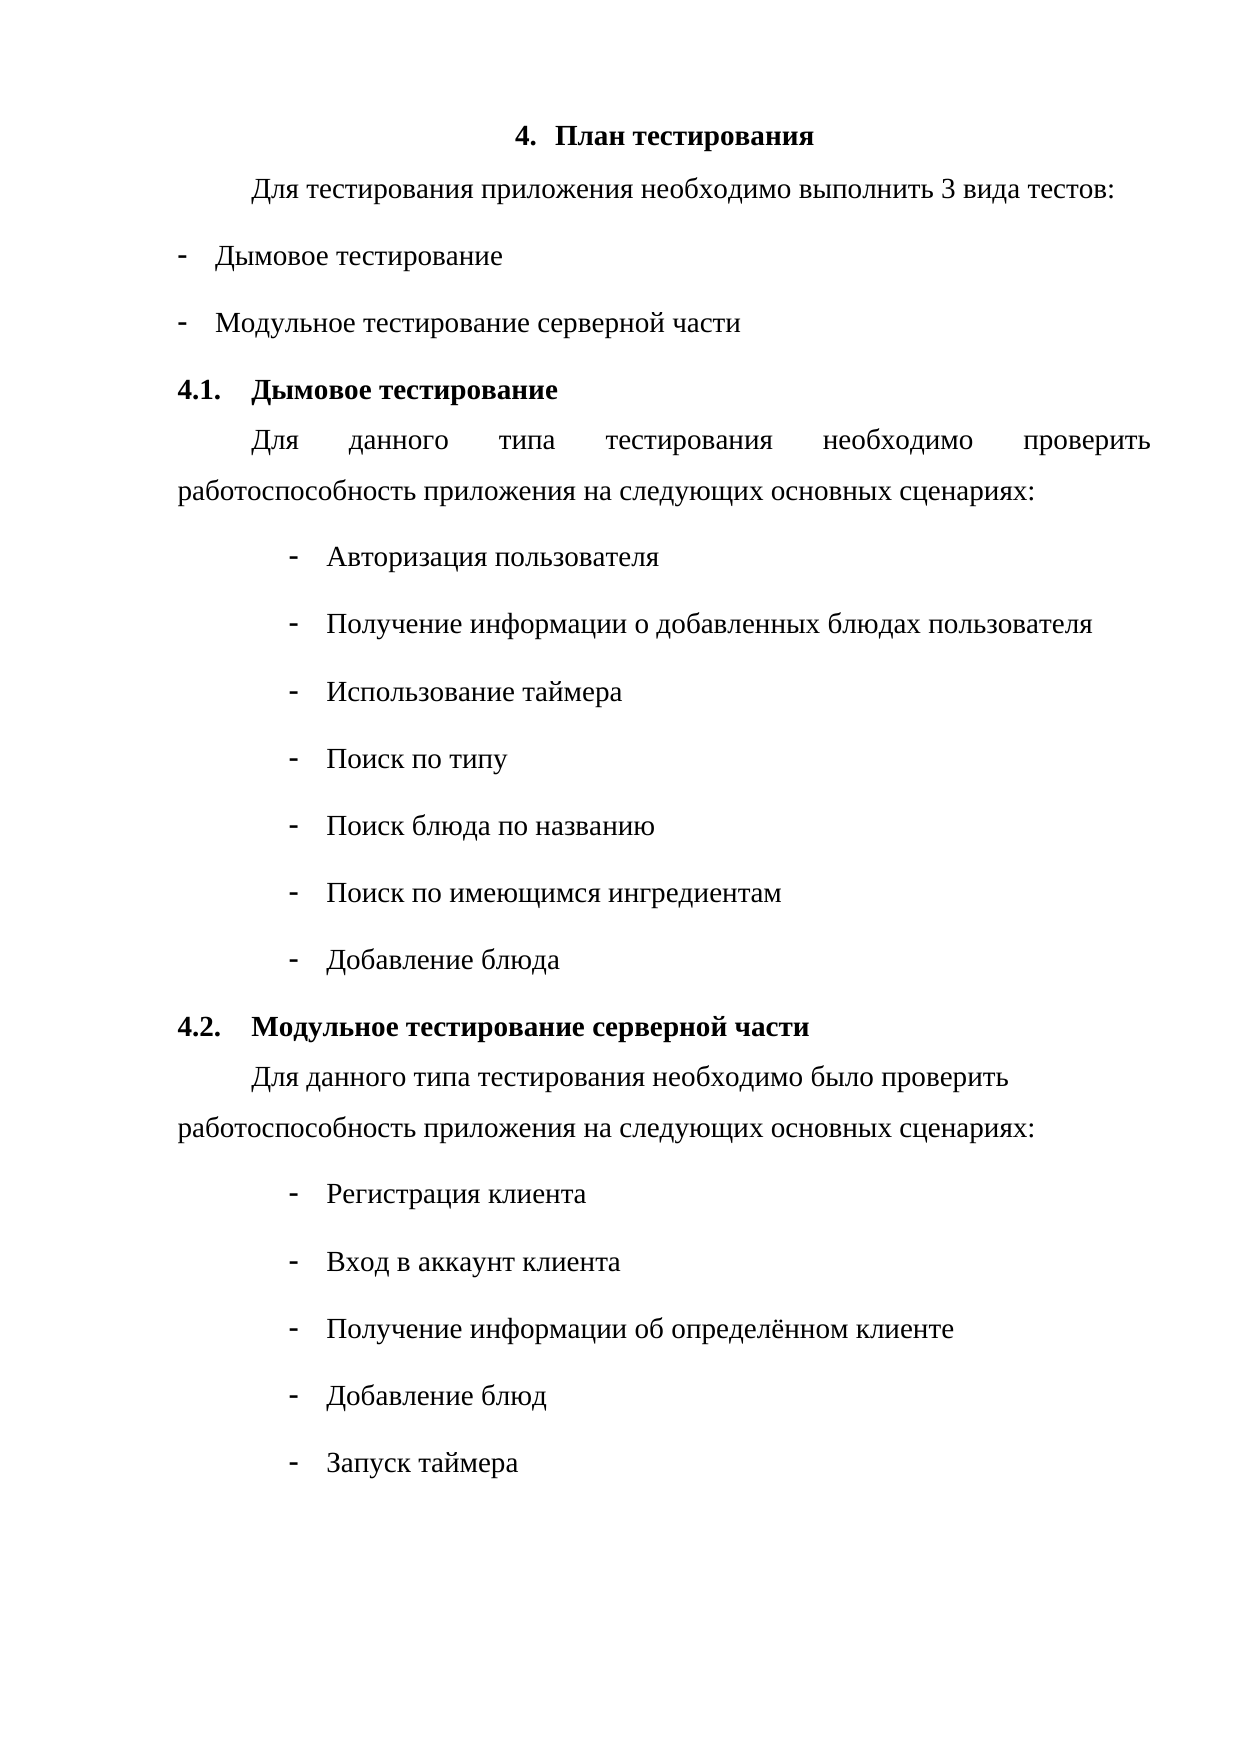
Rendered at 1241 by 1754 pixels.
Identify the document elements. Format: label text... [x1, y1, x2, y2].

list Поиск по типу [288, 741, 1152, 774]
list Вход в аккаунт клиента [288, 1244, 1152, 1277]
list Добавление блюда [288, 942, 1152, 976]
list Добавление блюд [288, 1378, 1152, 1412]
list Регистрация клиента [288, 1177, 1152, 1210]
list Дымовое тестирование [177, 238, 1152, 272]
list Авторизация пользователя [288, 539, 1152, 573]
list Модульное тестирование серверной части [177, 1009, 1152, 1043]
list Запуск таймера [288, 1445, 1152, 1479]
list Получение информации об определённом клиенте [288, 1311, 1152, 1344]
list План тестирования [177, 118, 1152, 152]
list Поиск блюда по названию [288, 808, 1152, 842]
list Получение информации о добавленных блюдах пользователя [288, 607, 1152, 640]
list Использование таймера [288, 674, 1152, 707]
list Дымовое тестирование [177, 372, 1152, 406]
list Поиск по имеющимся ингредиентам [288, 875, 1152, 909]
text Для данного типа тестирования необходимо было проверить работоспособность приложения на следующих основных сценариях: [177, 1059, 1152, 1143]
text Для данного типа тестирования необходимо проверить работоспособность приложения на следующих основных сценариях: [177, 422, 1152, 506]
text Для тестирования приложения необходимо выполнить 3 вида тестов: [177, 171, 1152, 204]
list Модульное тестирование серверной части [177, 305, 1152, 339]
